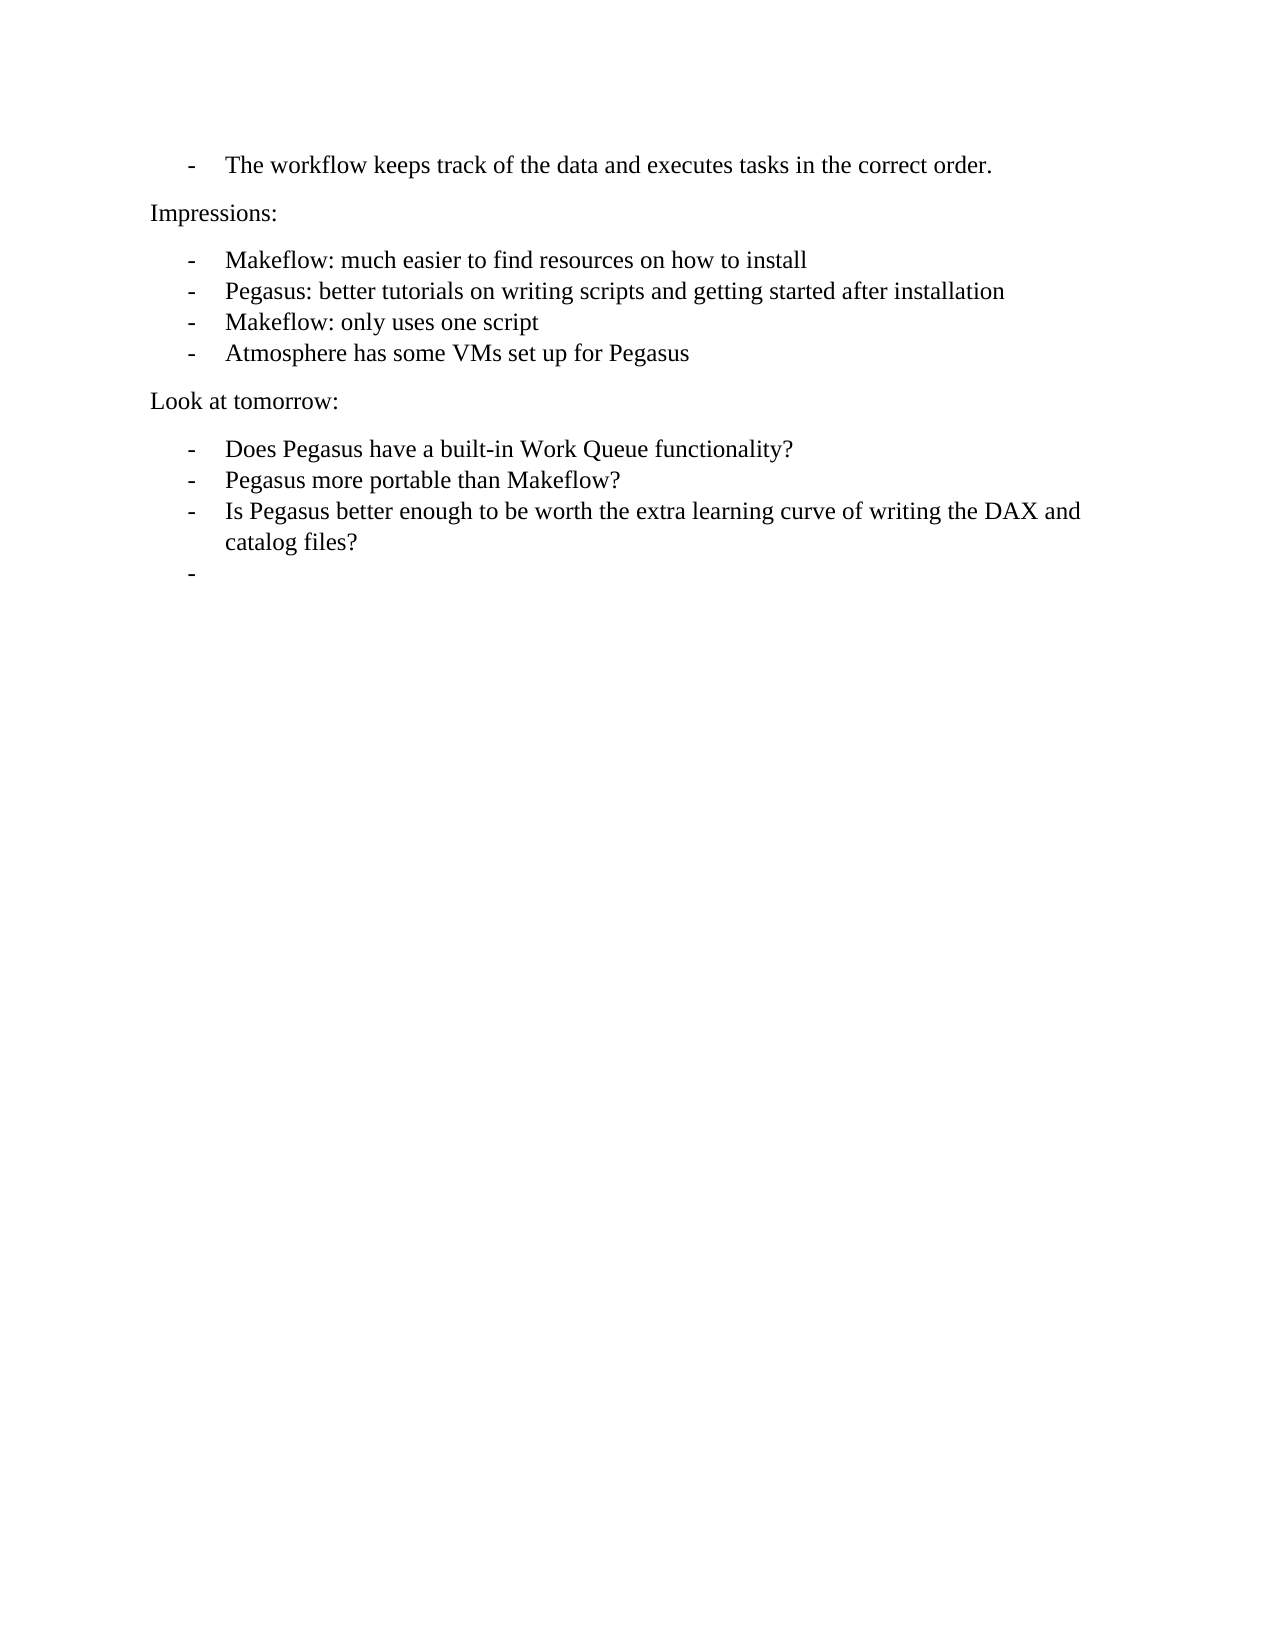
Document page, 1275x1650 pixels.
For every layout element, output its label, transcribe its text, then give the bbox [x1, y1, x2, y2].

list The workflow keeps track of the data and executes tasks in the correct order. [187, 150, 1125, 179]
text Impressions: [150, 198, 1125, 226]
list Does Pegasus have a built-in Work Queue functionality? [187, 434, 1125, 463]
list Makeflow: only uses one script [187, 307, 1125, 336]
list Atmosphere has some VMs set up for Pegasus [187, 338, 1125, 367]
text Look at tomorrow: [150, 386, 1125, 415]
list Pegasus: better tutorials on writing scripts and getting started after installation [187, 276, 1125, 305]
list Is Pegasus better enough to be worth the extra learning curve of writing the DAX and catalog files? [187, 496, 1125, 556]
list Pegasus more portable than Makeflow? [187, 465, 1125, 494]
list Makeflow: much easier to find resources on how to install [187, 245, 1125, 274]
